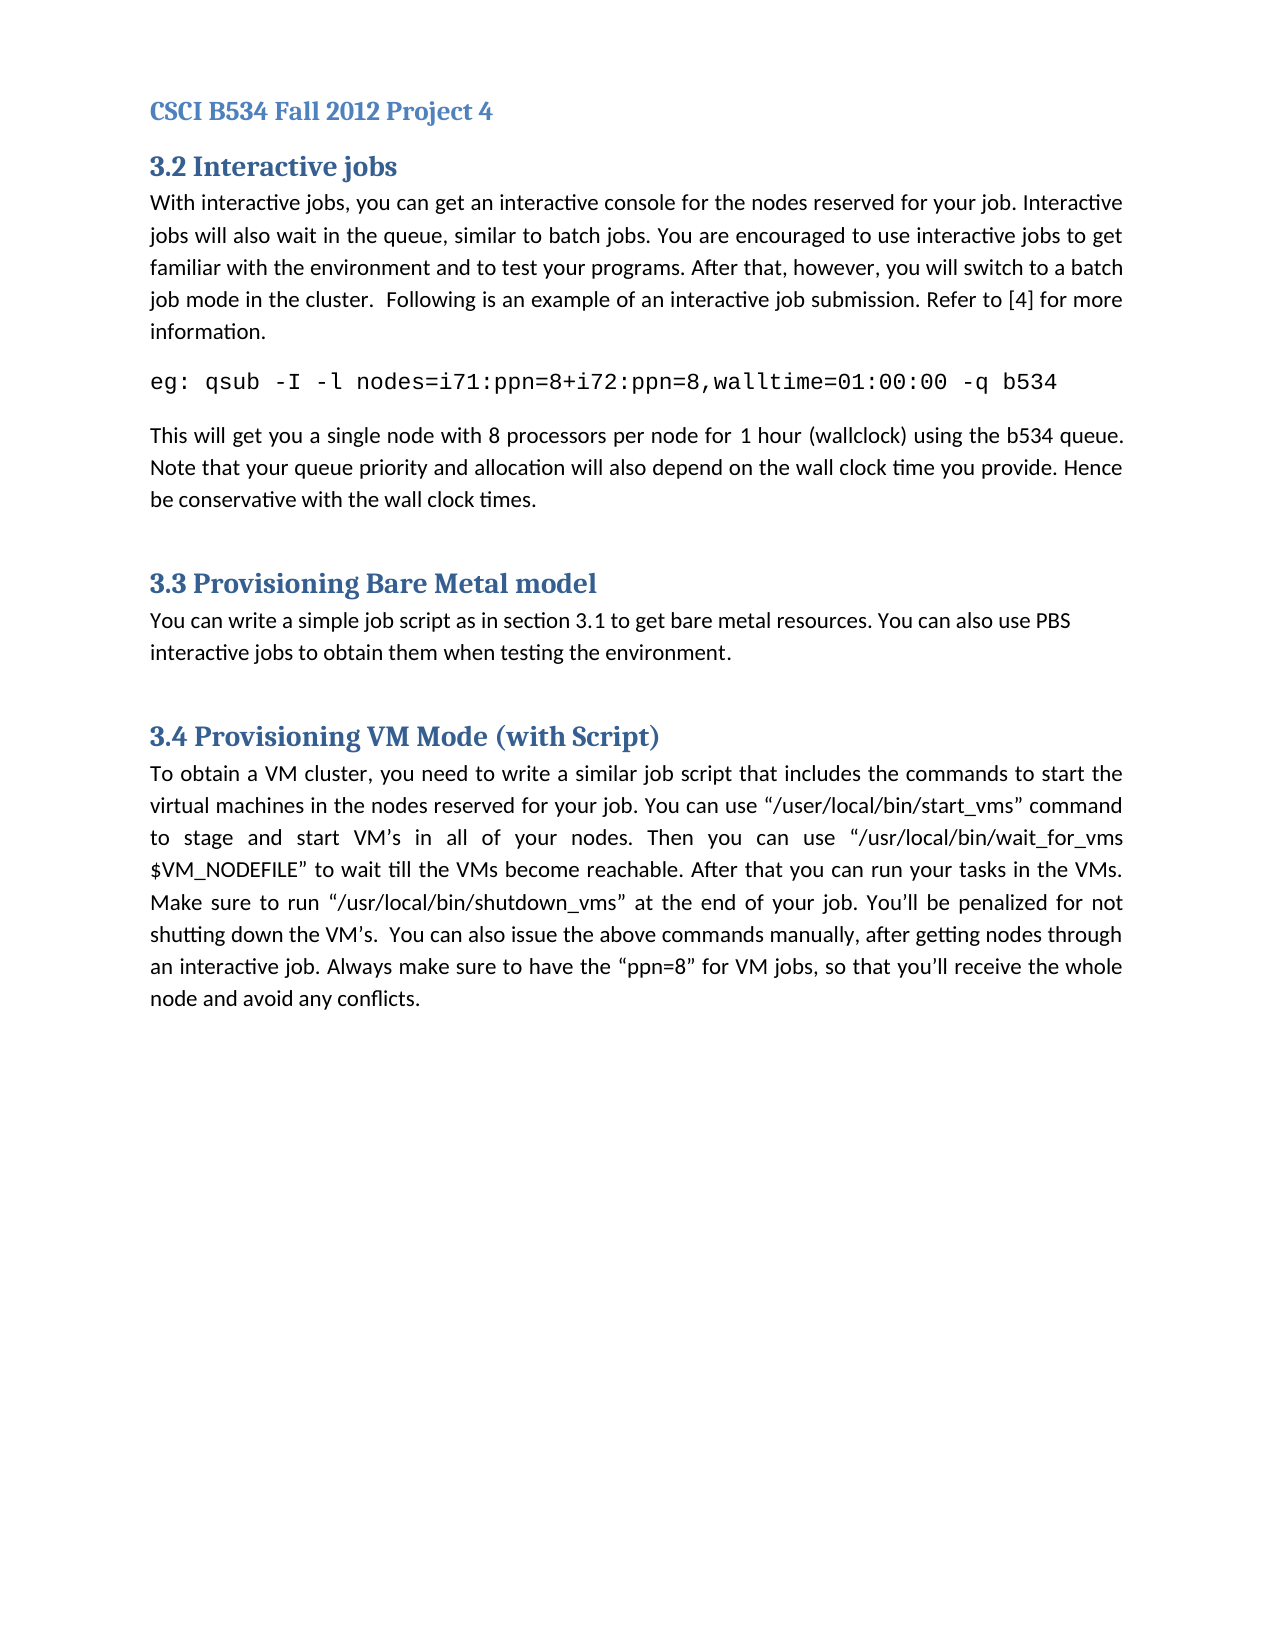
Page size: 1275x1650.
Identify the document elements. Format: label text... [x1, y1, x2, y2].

text To obtain a VM cluster, you need to write a similar job script that includes the commands to start the virtual machines in the nodes reserved for your job. You can use “/user/local/bin/start_vms” command to stage and start VM’s in all of your nodes. Then you can use “/usr/local/bin/wait_for_vms $VM_NODEFILE” to wait till the VMs become reachable. After that you can run your tasks in the VMs. Make sure to run “/usr/local/bin/shutdown_vms” at the end of your job. You’ll be penalized for not shutting down the VM’s. You can also issue the above commands manually, after getting nodes through an interactive job. Always make sure to have the “ppn=8” for VM jobs, so that you’ll receive the whole node and avoid any conflicts. [150, 759, 1125, 1012]
subtitle 3.3 Provisioning Bare Metal model [150, 567, 1125, 601]
text This will get you a single node with 8 processors per node for 1 hour (wallclock) using the b534 queue. Note that your queue priority and allocation will also depend on the wall clock time you provide. Hence be conservative with the wall clock times. [150, 421, 1125, 513]
text With interactive jobs, you can get an interactive console for the nodes reserved for your job. Interactive jobs will also wait in the queue, similar to batch jobs. You are encouraged to use interactive jobs to get familiar with the environment and to test your programs. After that, however, you will switch to a batch job mode in the cluster. Following is an example of an interactive job submission. Refer to [4] for more information. [150, 188, 1125, 345]
subtitle 3.2 Interactive jobs [150, 150, 1125, 183]
text You can write a simple job script as in section 3.1 to get bare metal resources. You can also use PBS interactive jobs to obtain them when testing the environment. [150, 606, 1125, 666]
subtitle 3.4 Provisioning VM Mode (with Script) [150, 720, 1125, 754]
text eg: qsub -I -l nodes=i71:ppn=8+i72:ppn=8,walltime=01:00:00 -q b534 [150, 370, 1125, 396]
